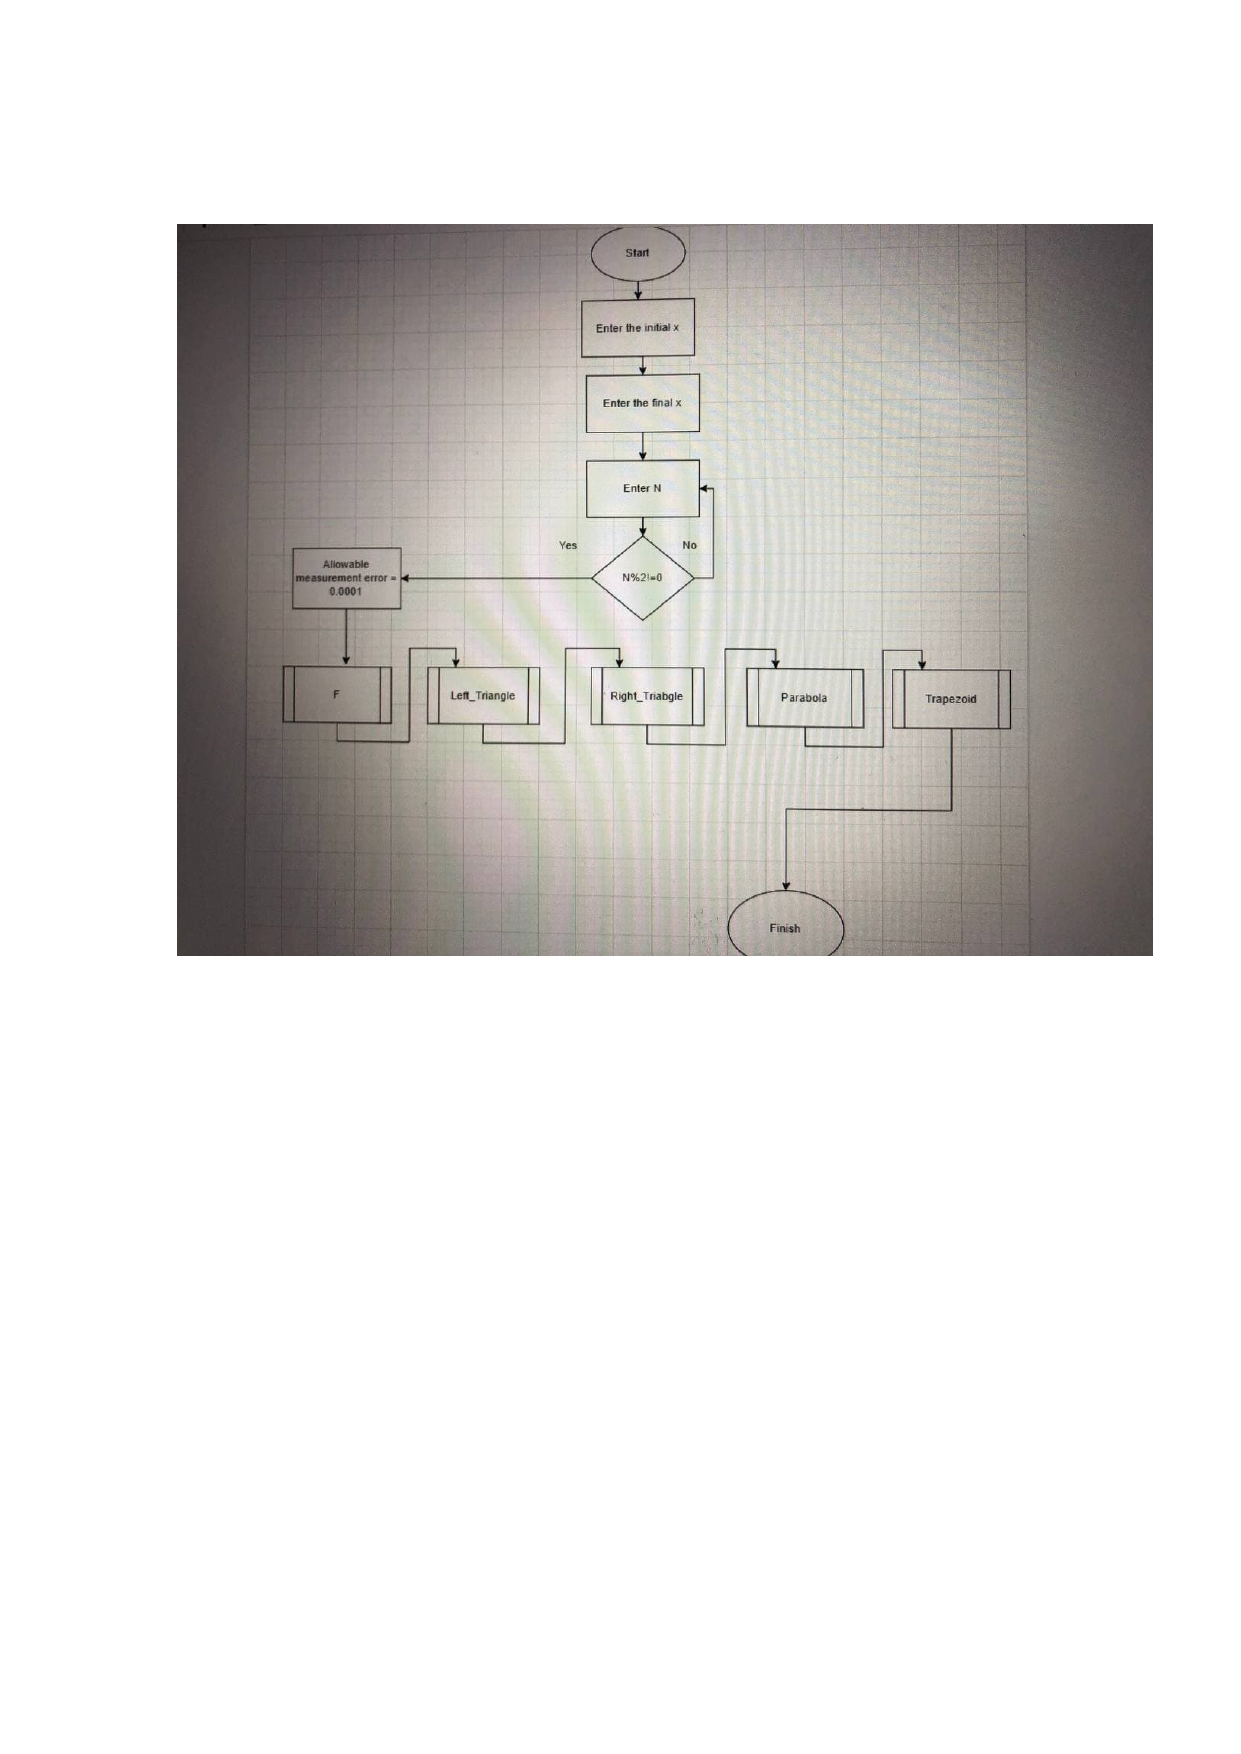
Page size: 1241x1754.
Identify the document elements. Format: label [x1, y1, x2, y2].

picture [177, 224, 1153, 956]
